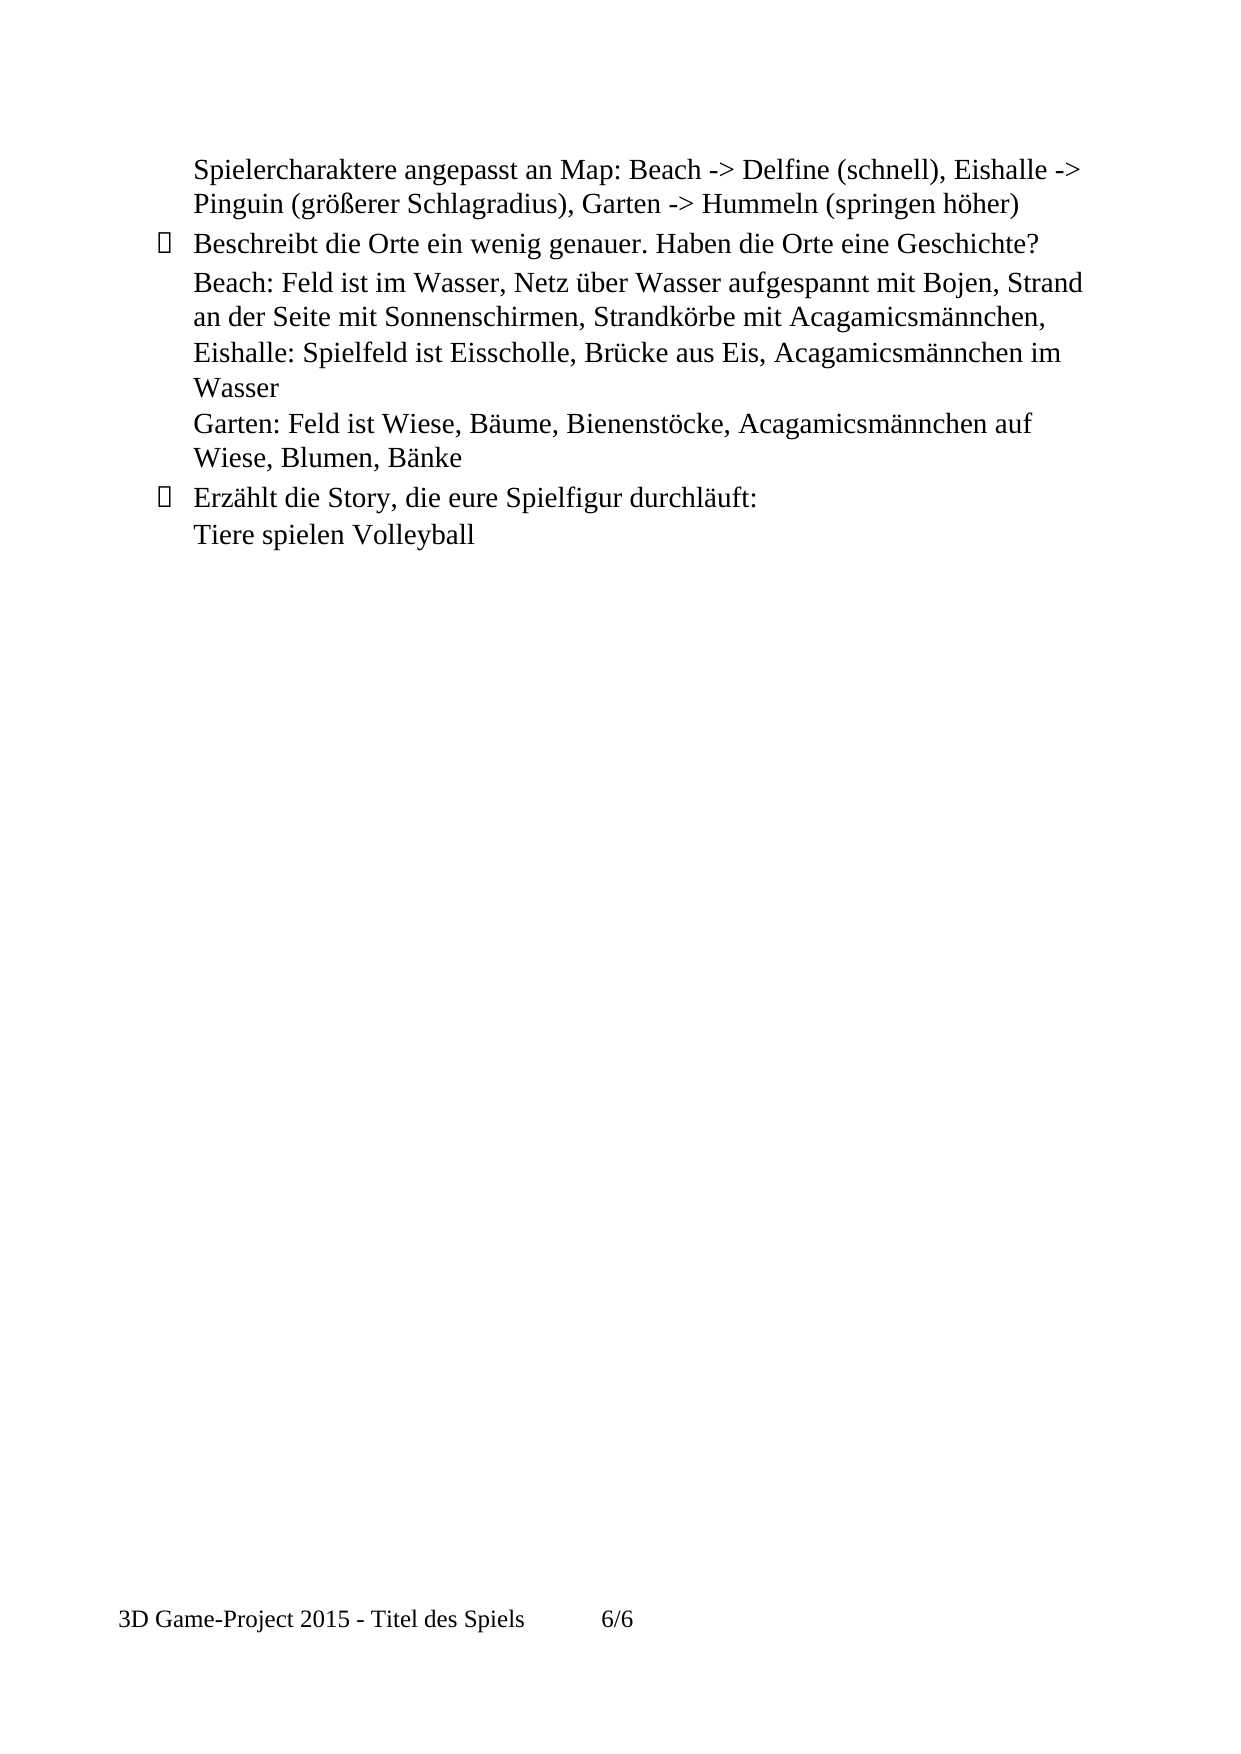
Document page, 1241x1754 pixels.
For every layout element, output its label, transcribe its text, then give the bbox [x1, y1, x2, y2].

text Eishalle: Spielfeld ist Eisscholle, Brücke aus Eis, Acagamicsmännchen im Wasser [193, 335, 1116, 403]
text Spielercharaktere angepasst an Map: Beach -> Delfine (schnell), Eishalle -> Pinguin (größerer Schlagradius), Garten -> Hummeln (springen höher) [193, 152, 1116, 220]
list Beschreibt die Orte ein wenig genauer. Haben die Orte eine Geschichte? [156, 223, 1116, 262]
text Beach: Feld ist im Wasser, Netz über Wasser aufgespannt mit Bojen, Strand an der Seite mit Sonnenschirmen, Strandkörbe mit Acagamicsmännchen, [193, 265, 1116, 333]
list Erzählt die Story, die eure Spielfigur durchläuft: Tiere spielen Volleyball [156, 476, 1116, 550]
text Garten: Feld ist Wiese, Bäume, Bienenstöcke, Acagamicsmännchen auf Wiese, Blumen, Bänke [193, 406, 1116, 474]
